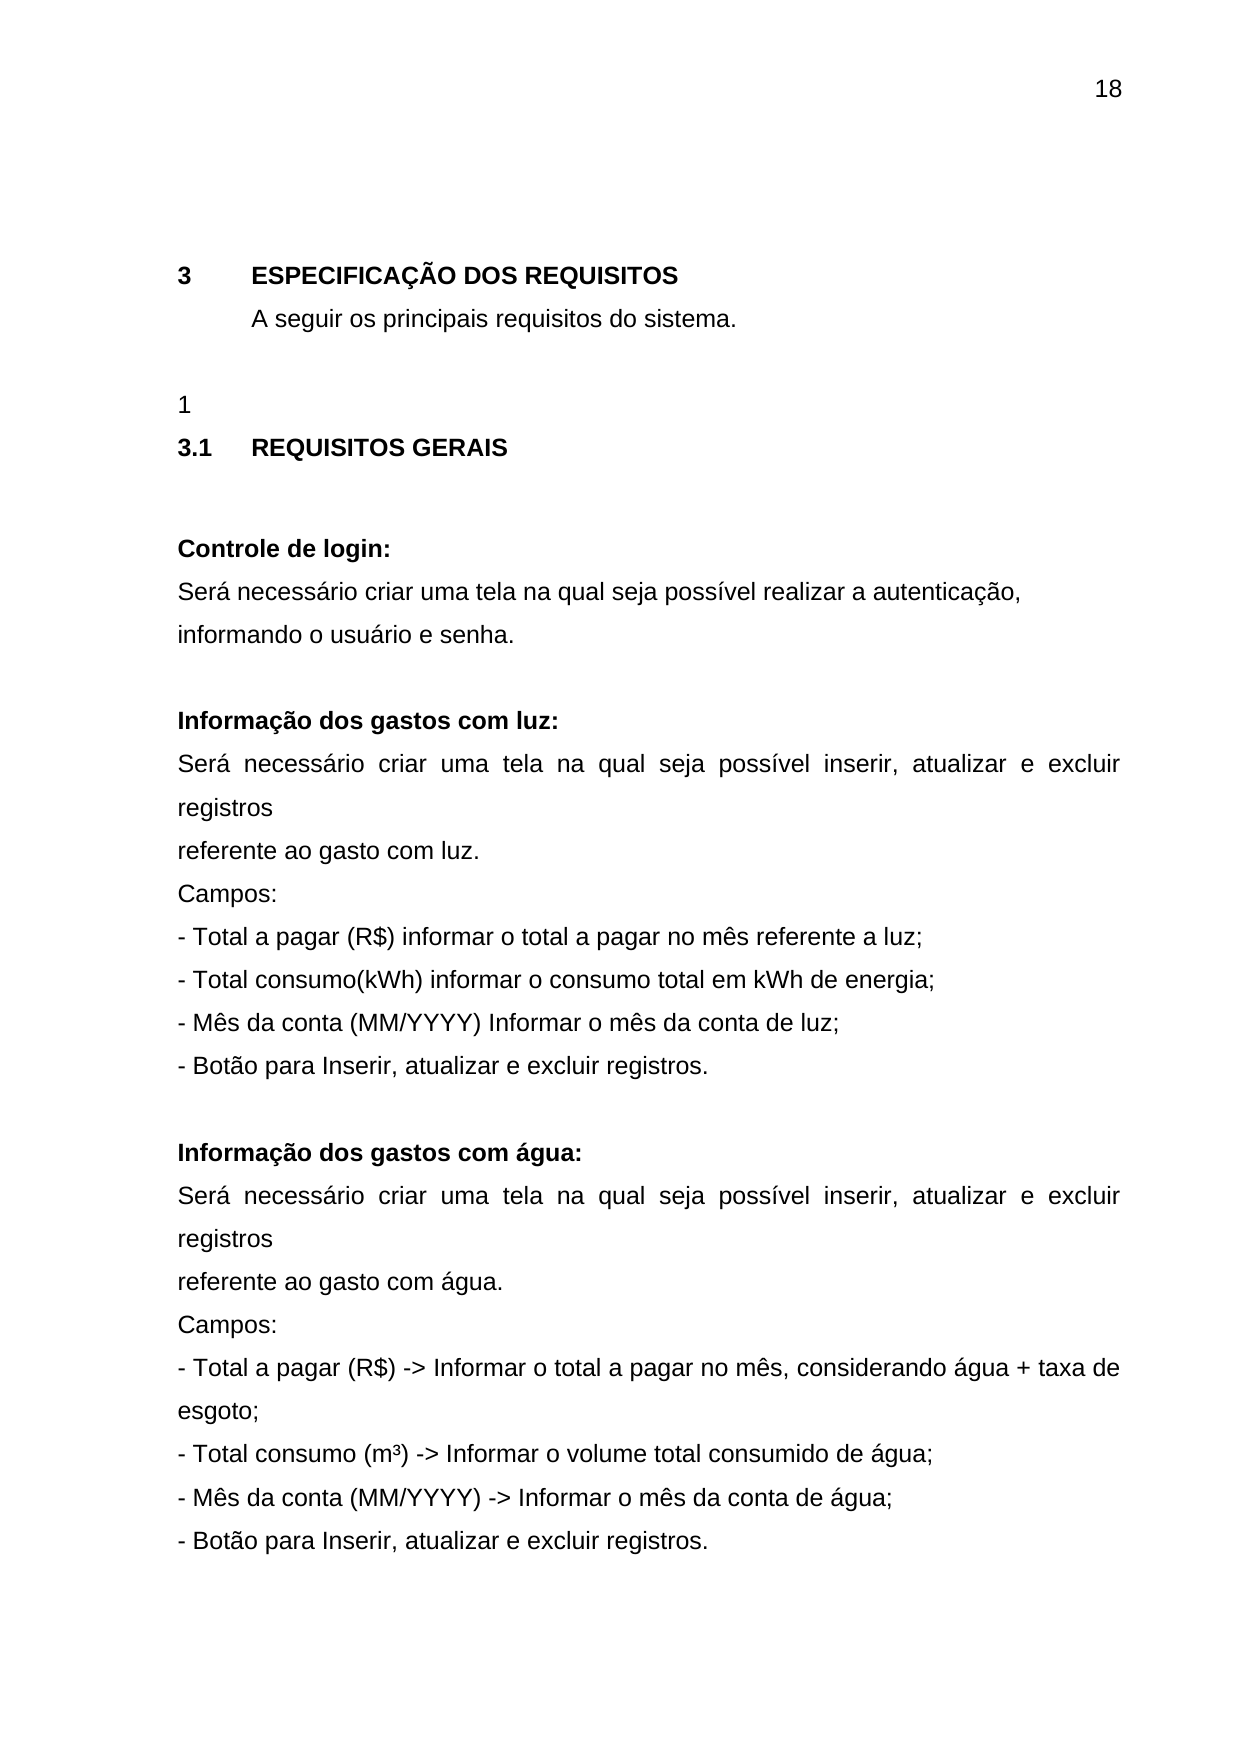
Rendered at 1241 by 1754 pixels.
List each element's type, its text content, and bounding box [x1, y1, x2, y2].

text - Total consumo(kWh) informar o consumo total em kWh de energia; [177, 965, 1122, 994]
text referente ao gasto com luz. [177, 836, 1122, 864]
text Será necessário criar uma tela na qual seja possível inserir, atualizar e excluir registros [177, 749, 1122, 821]
text - Total consumo (m³) -> Informar o volume total consumido de água; [177, 1439, 1122, 1468]
text - Mês da conta (MM/YYYY) Informar o mês da conta de luz; [177, 1008, 1122, 1037]
text Será necessário criar uma tela na qual seja possível realizar a autenticação, informando o usuário e senha. [177, 577, 1122, 649]
text Será necessário criar uma tela na qual seja possível inserir, atualizar e excluir registros [177, 1181, 1122, 1252]
text - Botão para Inserir, atualizar e excluir registros. [177, 1526, 1122, 1554]
text A seguir os principais requisitos do sistema. [177, 304, 1122, 332]
text - Total a pagar (R$) informar o total a pagar no mês referente a luz; [177, 922, 1122, 951]
subtitle 3.1 Requisitos gerais [177, 433, 1122, 462]
subtitle 3 ESPECIFICAÇÃO DOS REQUISITOS [177, 261, 1122, 289]
text - Botão para Inserir, atualizar e excluir registros. [177, 1051, 1122, 1080]
text referente ao gasto com água. [177, 1267, 1122, 1296]
text Informação dos gastos com água: [177, 1137, 1122, 1166]
text Campos: [177, 1310, 1122, 1339]
text Controle de login: [177, 534, 1122, 562]
text Informação dos gastos com luz: [177, 706, 1122, 735]
text - Total a pagar (R$) -> Informar o total a pagar no mês, considerando água + taxa de esgoto; [177, 1353, 1122, 1425]
text - Mês da conta (MM/YYYY) -> Informar o mês da conta de água; [177, 1482, 1122, 1511]
text Campos: [177, 879, 1122, 907]
